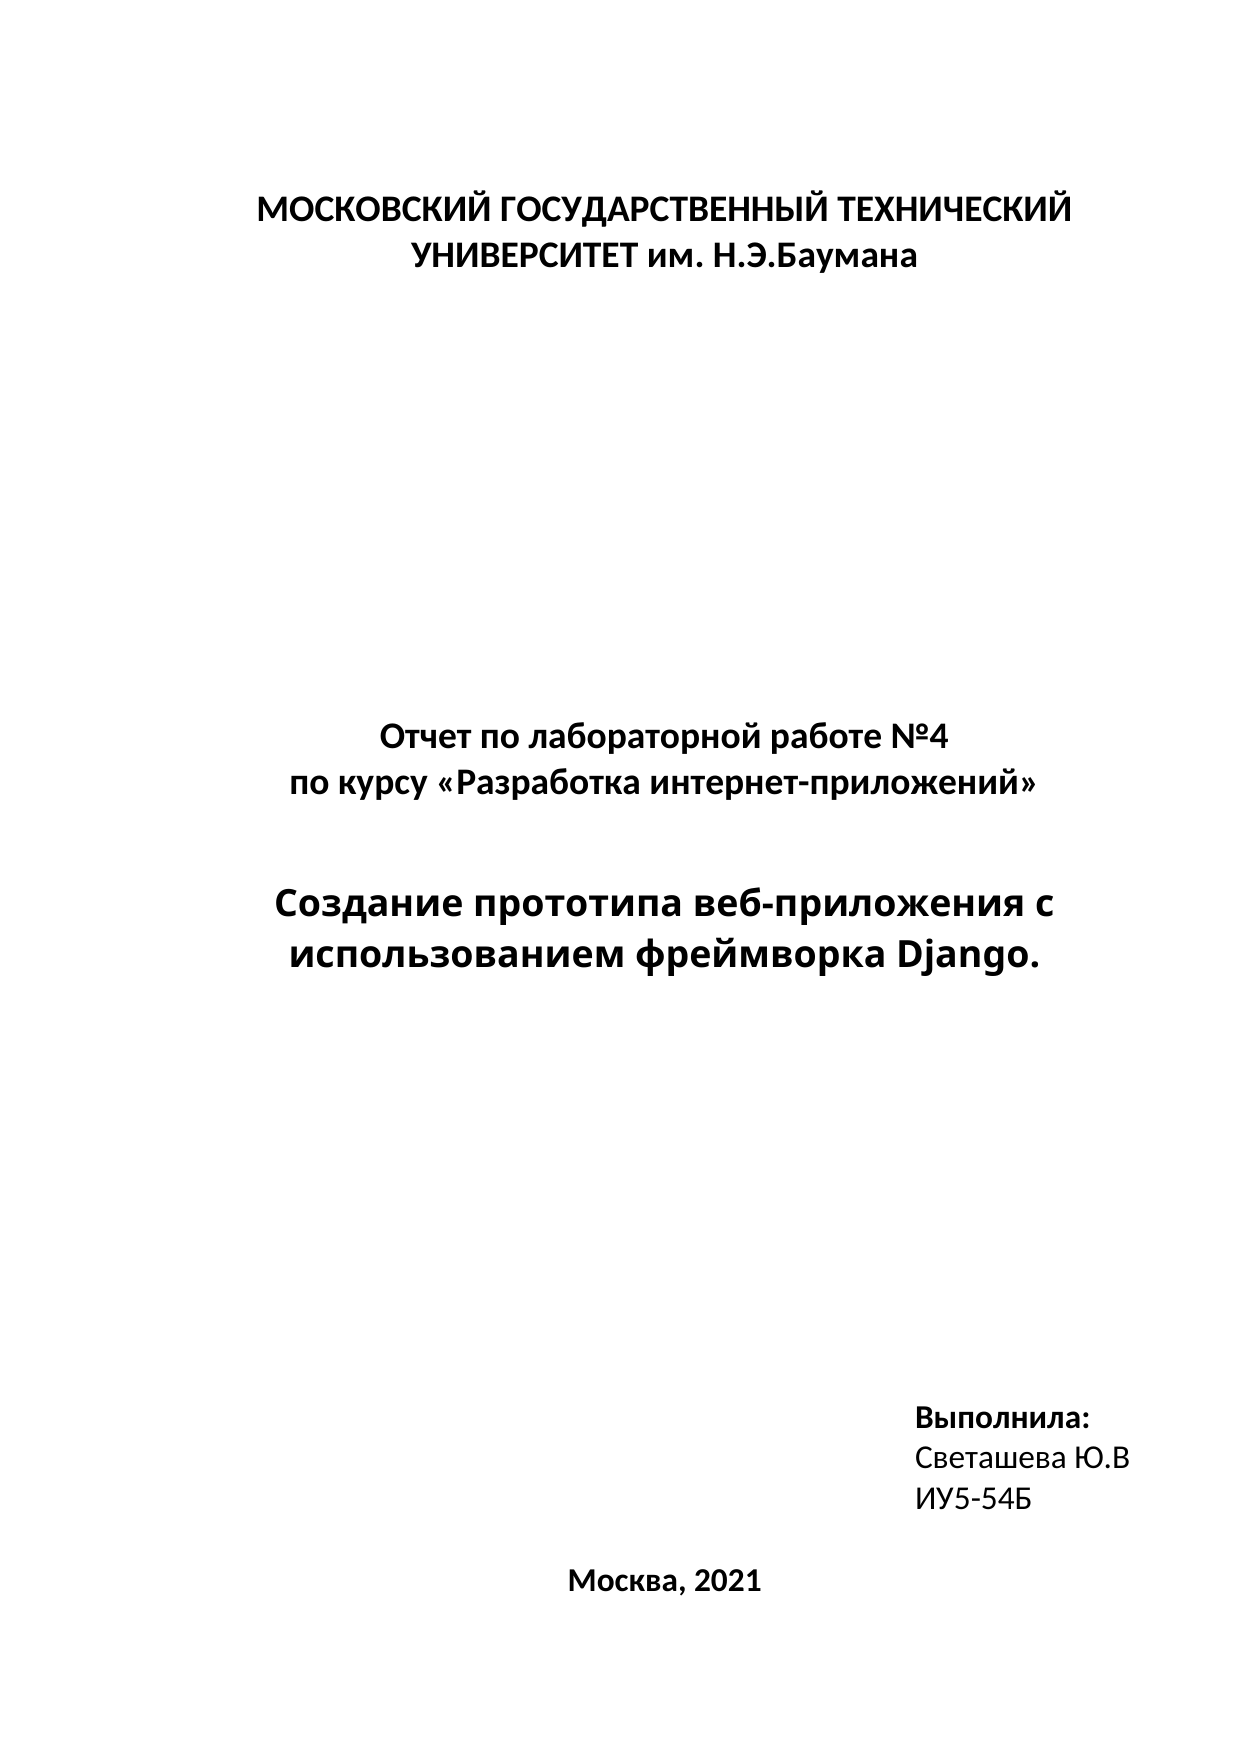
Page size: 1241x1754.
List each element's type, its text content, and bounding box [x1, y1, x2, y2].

text МОСКОВСКИЙ ГОСУДАРСТВЕННЫЙ ТЕХНИЧЕСКИЙ УНИВЕРСИТЕТ им. Н.Э.Баумана [177, 185, 1152, 277]
text Отчет по лабораторной работе №4 [177, 712, 1152, 758]
text Создание прототипа веб-приложения с использованием фреймворка Django. [177, 877, 1152, 979]
text по курсу «Разработка интернет-приложений» [177, 758, 1152, 803]
text Светашева Ю.В [177, 1436, 1152, 1477]
text Москва, 2021 [177, 1558, 1152, 1599]
text ИУ5-54Б [177, 1477, 1152, 1518]
text Выполнила: [177, 1396, 1152, 1436]
